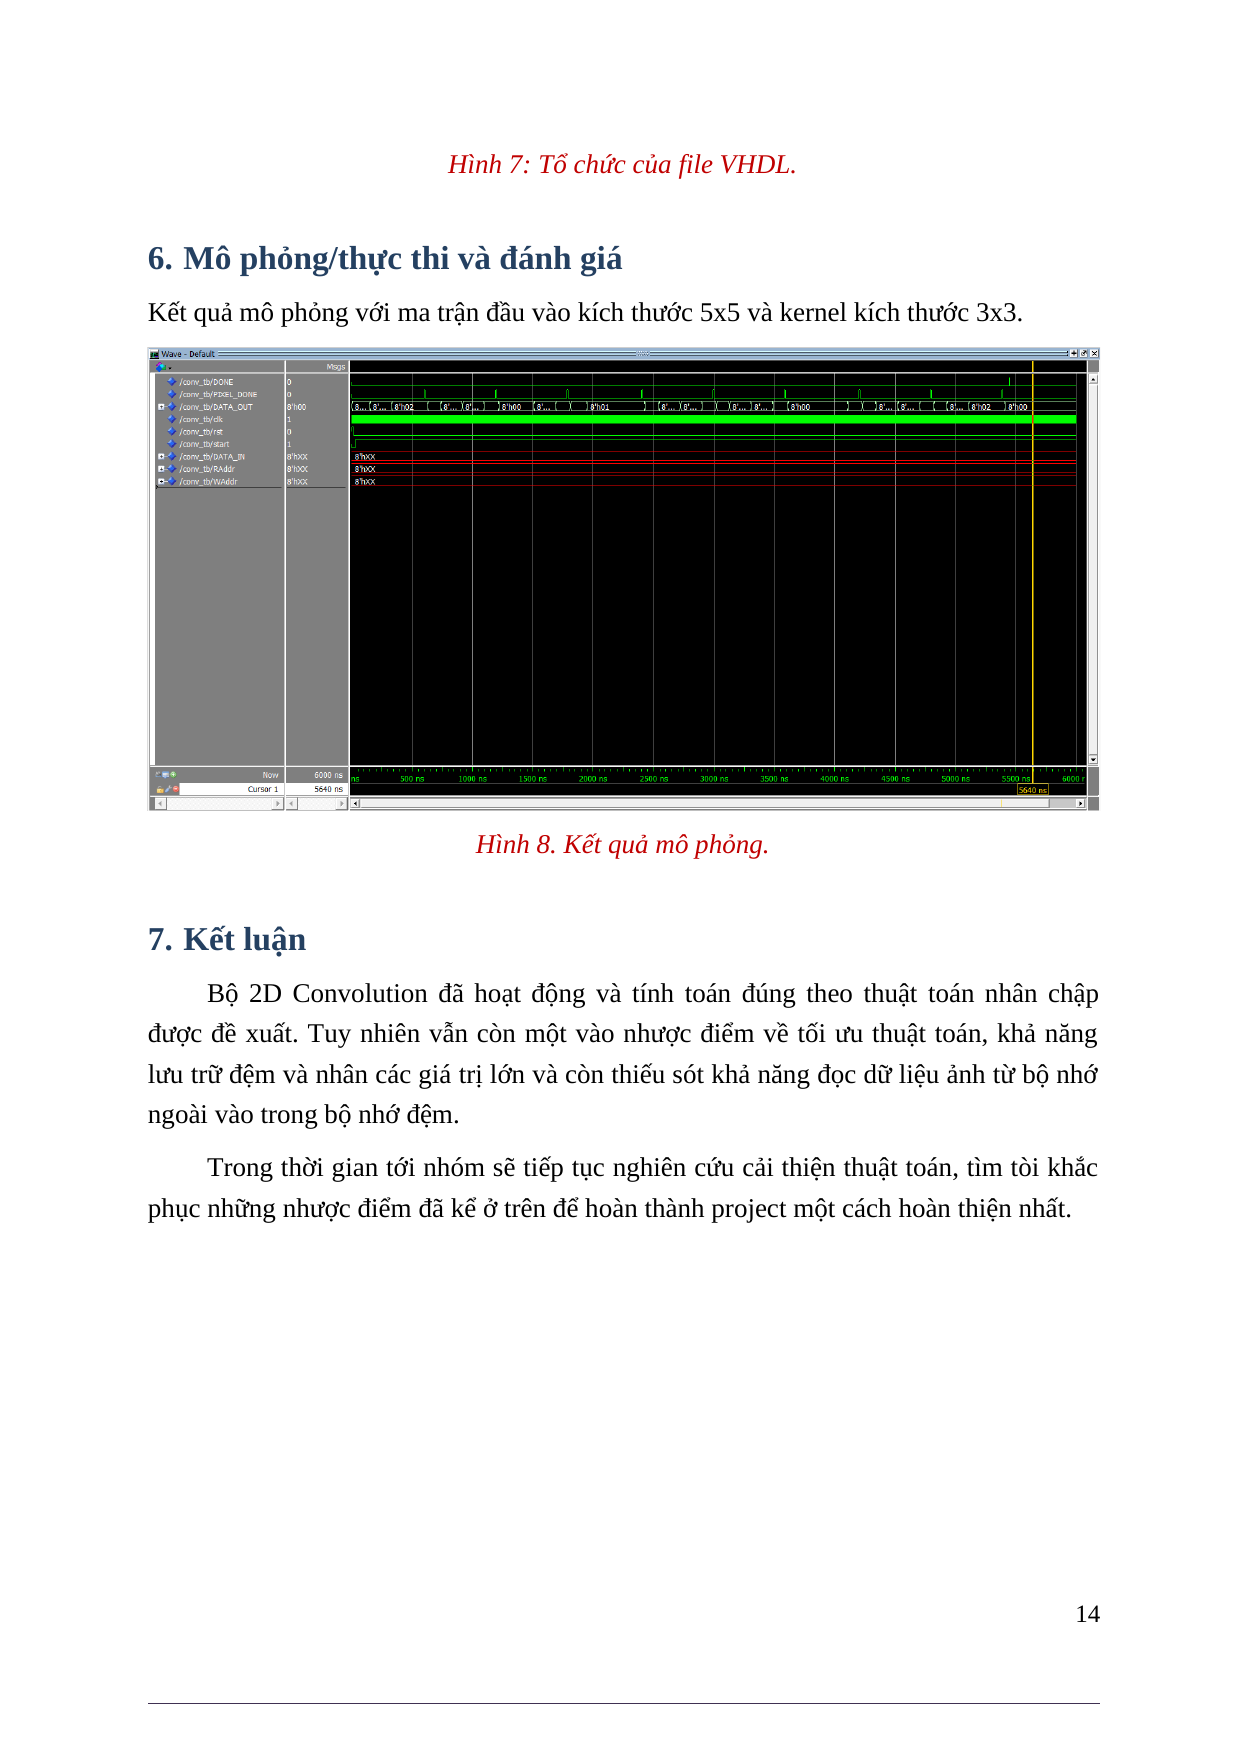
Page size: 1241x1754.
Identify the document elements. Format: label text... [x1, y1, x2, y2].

subtitle Kết luận [148, 919, 1100, 957]
subtitle Mô phỏng/thực thi và đánh giá [148, 238, 1100, 276]
text Hình 7: Tổ chức của file VHDL. [148, 148, 1100, 179]
text Trong thời gian tới nhóm sẽ tiếp tục nghiên cứu cải thiện thuật toán, tìm tòi khắc phục những nhược điểm đã kể ở trên để hoàn thành project một cách hoàn thiện nhất. [148, 1151, 1100, 1223]
text Hình 8. Kết quả mô phỏng. [148, 828, 1100, 859]
picture [147, 346, 1100, 811]
text Kết quả mô phỏng với ma trận đầu vào kích thước 5x5 và kernel kích thước 3x3. [148, 297, 1100, 328]
text Bộ 2D Convolution đã hoạt động và tính toán đúng theo thuật toán nhân chập được đề xuất. Tuy nhiên vẫn còn một vào nhược điểm về tối ưu thuật toán, khả năng lưu trữ đệm và nhân các giá trị lớn và còn thiếu sót khả năng đọc dữ liệu ảnh từ bộ nhớ ngoài vào trong bộ nhớ đệm. [148, 977, 1100, 1129]
